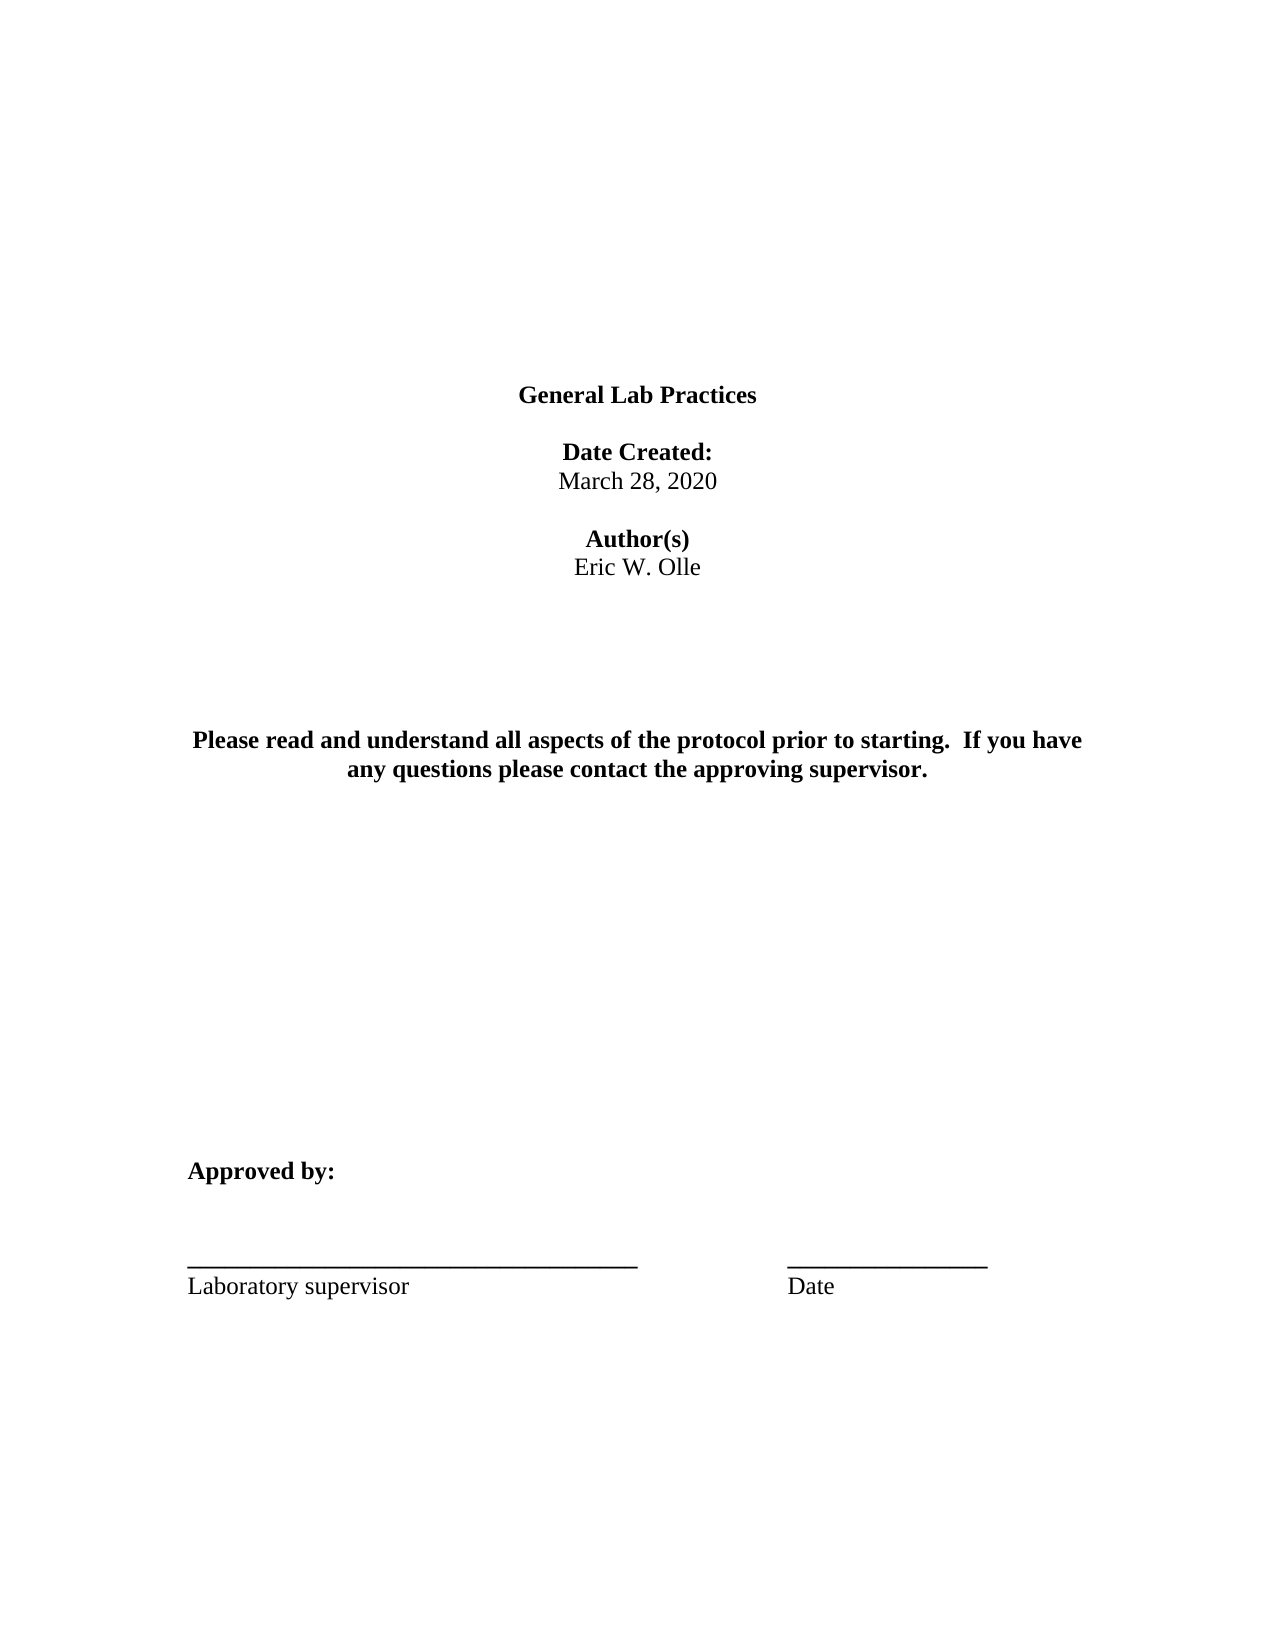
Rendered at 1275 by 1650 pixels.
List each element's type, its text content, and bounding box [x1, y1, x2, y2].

text Please read and understand all aspects of the protocol prior to starting. If you have any questions please contact the approving supervisor. [187, 725, 1087, 782]
text Laboratory supervisor Date [187, 1271, 1087, 1300]
text Approved by: [187, 1156, 1087, 1185]
text March 28, 2020 [187, 466, 1087, 495]
text Author(s) [187, 524, 1087, 552]
text Date Created: [187, 437, 1087, 466]
text ____________________________________ ________________ [187, 1242, 1087, 1271]
text General Lab Practices [187, 380, 1087, 409]
text Eric W. Olle [187, 552, 1087, 581]
